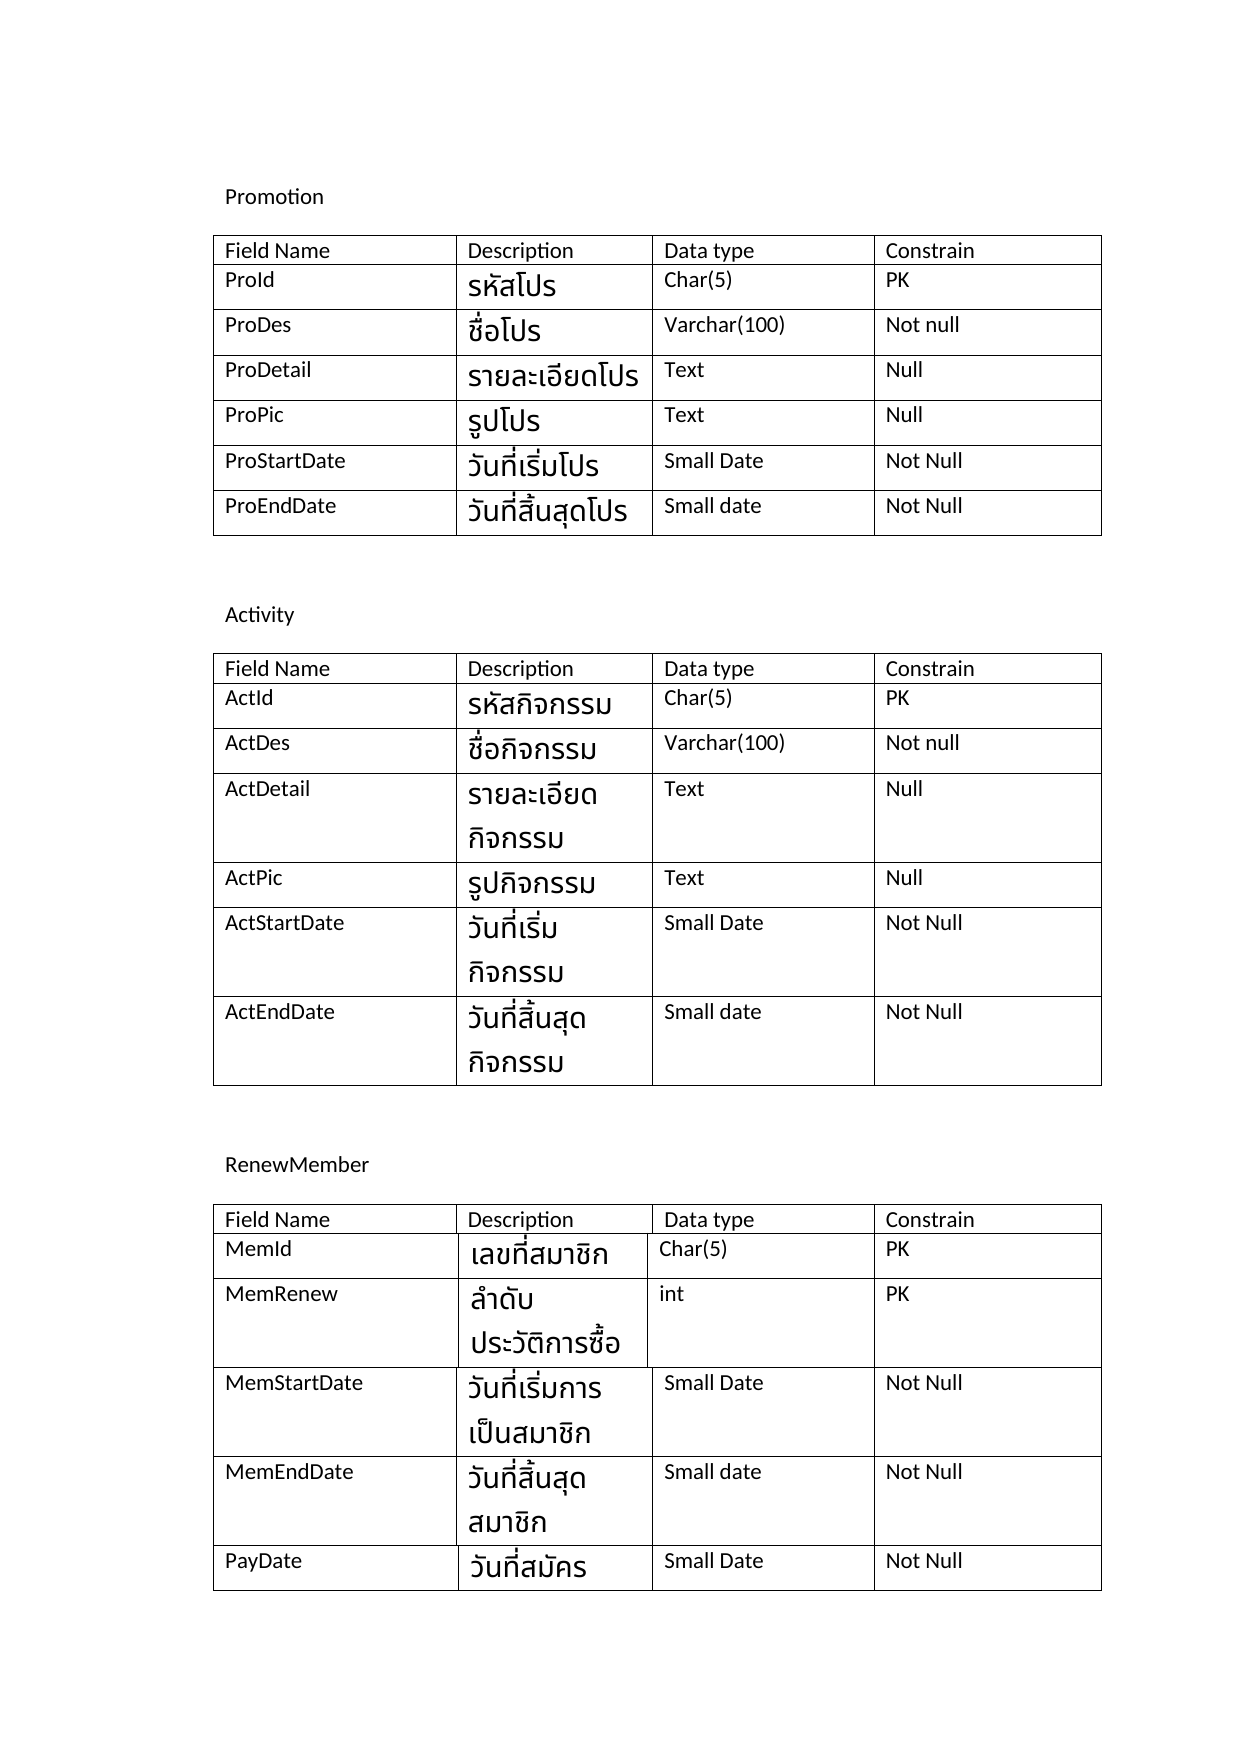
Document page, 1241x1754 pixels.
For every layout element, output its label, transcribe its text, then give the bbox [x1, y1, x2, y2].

table_header Field Name [214, 1205, 456, 1233]
table_header Description [457, 1205, 652, 1233]
table_cell Text [653, 356, 874, 399]
table_cell รายละเอียดกิจกรรม [457, 774, 652, 862]
table_cell ActStartDate [214, 908, 456, 996]
table_header Data type [653, 1205, 874, 1233]
table_cell Small date [653, 491, 874, 535]
table_cell ProId [214, 265, 456, 309]
table_cell Char(5) [648, 1234, 874, 1278]
table_cell ชื่อกิจกรรม [457, 729, 652, 773]
table_cell Not Null [875, 446, 1101, 490]
table_cell PK [875, 1234, 1101, 1278]
table_cell Null [875, 774, 1101, 862]
table_cell Not Null [875, 491, 1101, 535]
table_cell Not Null [875, 997, 1101, 1085]
table_cell Text [653, 401, 874, 445]
table_cell Not Null [875, 1457, 1101, 1545]
table_cell ProStartDate [214, 446, 456, 490]
table_cell PK [875, 1279, 1101, 1367]
table_cell Text [653, 863, 874, 907]
table_cell Not Null [875, 1368, 1101, 1456]
table_cell int [648, 1279, 874, 1367]
table_cell ProEndDate [214, 491, 456, 535]
table_cell เลขที่สมาชิก [459, 1234, 647, 1278]
table_cell Not null [875, 729, 1101, 773]
table_header Constrain [875, 236, 1101, 264]
table_cell Varchar(100) [653, 310, 874, 354]
table_cell PayDate [214, 1546, 458, 1590]
table_header Data type [653, 236, 874, 264]
list Activity [225, 600, 1090, 628]
table_cell Not Null [875, 908, 1101, 996]
table_cell วันที่สมัคร [459, 1546, 652, 1590]
table_cell Null [875, 356, 1101, 399]
table_cell ProPic [214, 401, 456, 445]
table_cell MemId [214, 1234, 458, 1278]
table_header Field Name [214, 236, 456, 264]
table_cell ลำดับประวัติการซื้อ [459, 1279, 647, 1367]
table_cell Small Date [653, 1368, 874, 1456]
table_header Constrain [875, 654, 1101, 682]
table_cell Varchar(100) [653, 729, 874, 773]
table_cell ActDes [214, 729, 456, 773]
table_cell รายละเอียดโปร [457, 356, 652, 399]
table_cell วันที่สิ้นสุดกิจกรรม [457, 997, 652, 1085]
table_cell รูปกิจกรรม [457, 863, 652, 907]
table_cell วันที่สิ้นสุดโปร [457, 491, 652, 535]
table_cell รหัสโปร [457, 265, 652, 309]
table_cell ActId [214, 684, 456, 727]
table_header Field Name [214, 654, 456, 682]
table_cell Char(5) [653, 265, 874, 309]
table_cell ActPic [214, 863, 456, 907]
table_cell รูปโปร [457, 401, 652, 445]
table_cell PK [875, 265, 1101, 309]
table_cell Null [875, 401, 1101, 445]
table_cell MemEndDate [214, 1457, 456, 1545]
table_cell Small date [653, 997, 874, 1085]
table_cell วันที่เริ่มโปร [457, 446, 652, 490]
table_cell MemRenew [214, 1279, 458, 1367]
table_cell ชื่อโปร [457, 310, 652, 354]
table_cell วันที่เริ่มกิจกรรม [457, 908, 652, 996]
table_cell วันที่เริ่มการเป็นสมาชิก [457, 1368, 652, 1456]
table_cell ProDes [214, 310, 456, 354]
table_cell Not Null [875, 1546, 1101, 1590]
table_cell Small Date [653, 1546, 874, 1590]
list RenewMember [225, 1151, 1090, 1179]
table_cell Small date [653, 1457, 874, 1545]
table_cell Not null [875, 310, 1101, 354]
table_cell ProDetail [214, 356, 456, 399]
table_header Description [457, 236, 652, 264]
table_cell Small Date [653, 446, 874, 490]
table_cell รหัสกิจกรรม [457, 684, 652, 727]
list Promotion [225, 182, 1090, 210]
table_cell Small Date [653, 908, 874, 996]
table_cell PK [875, 684, 1101, 727]
table_cell Null [875, 863, 1101, 907]
table_header Constrain [875, 1205, 1101, 1233]
table_cell MemStartDate [214, 1368, 456, 1456]
table_cell ActDetail [214, 774, 456, 862]
table_cell Char(5) [653, 684, 874, 727]
table_cell ActEndDate [214, 997, 456, 1085]
table_cell วันที่สิ้นสุดสมาชิก [457, 1457, 652, 1545]
table_header Data type [653, 654, 874, 682]
table_cell Text [653, 774, 874, 862]
table_header Description [457, 654, 652, 682]
